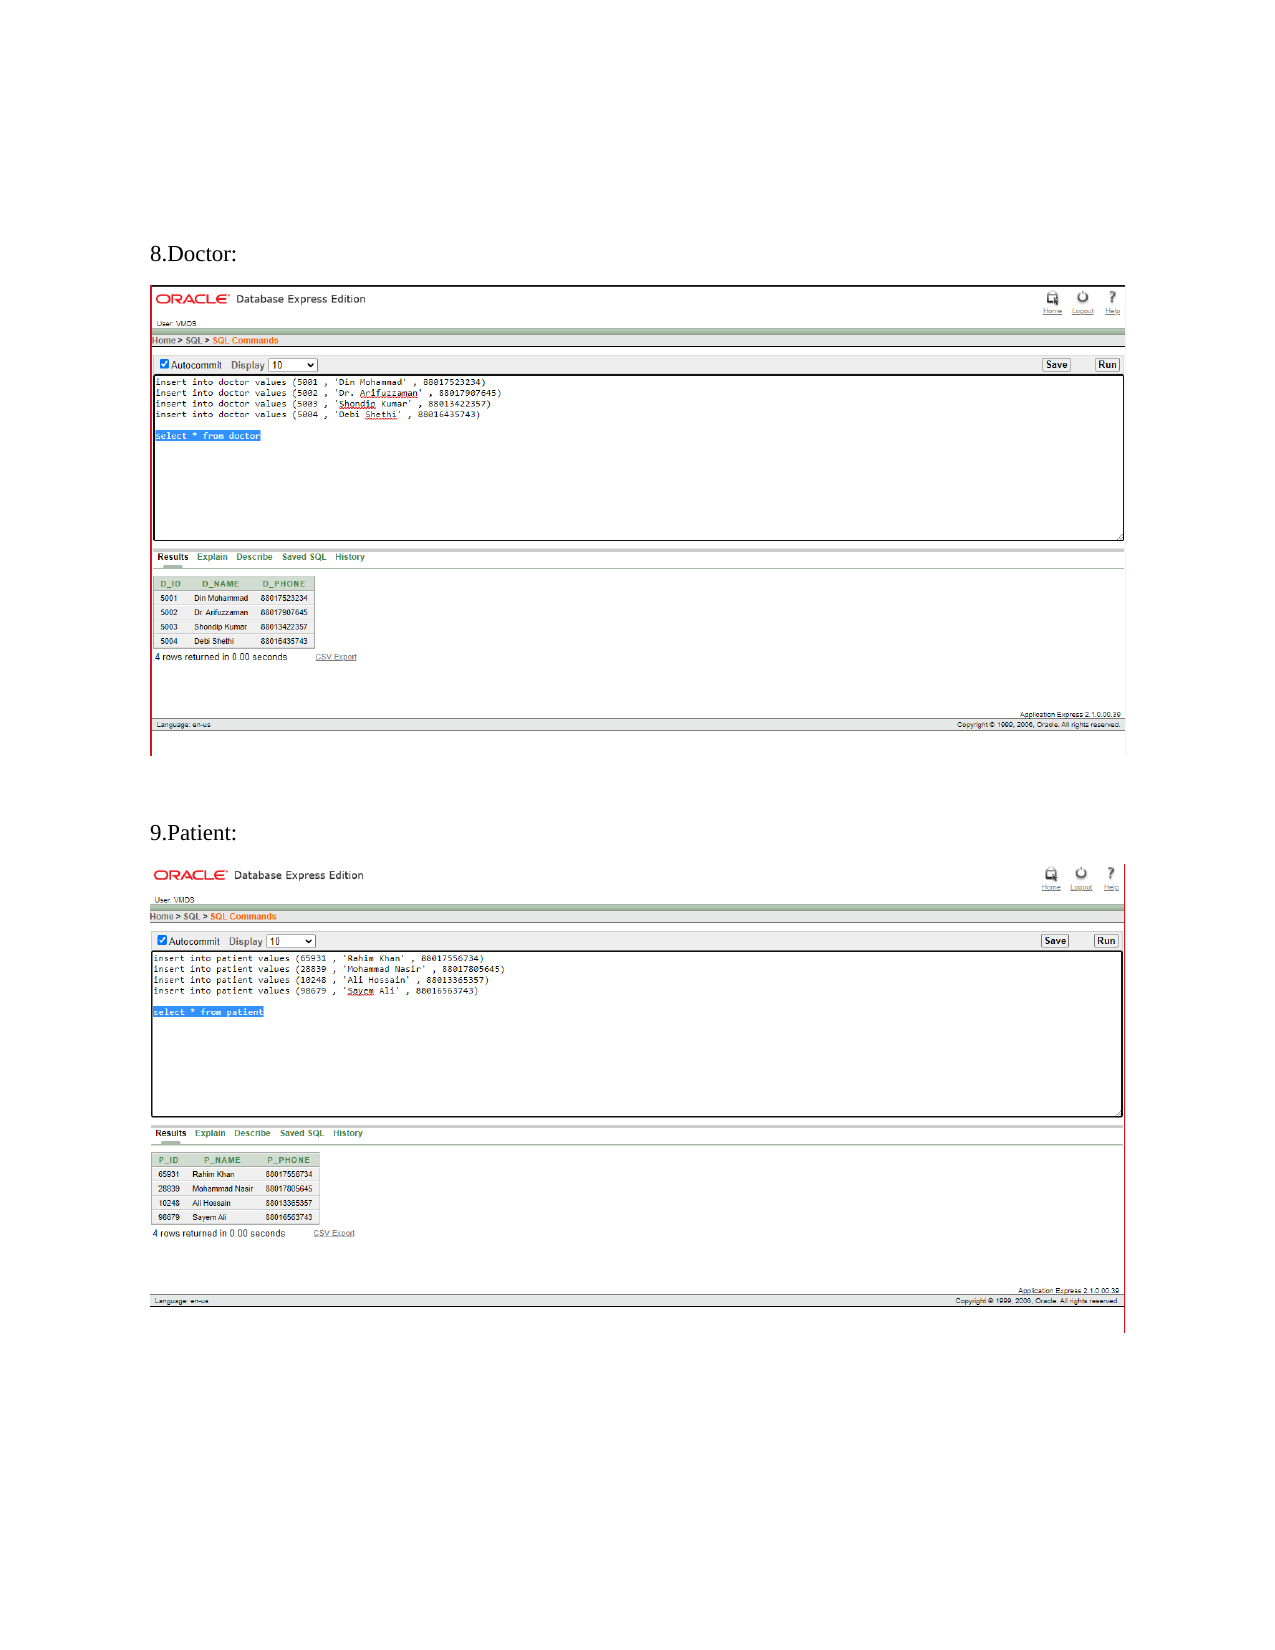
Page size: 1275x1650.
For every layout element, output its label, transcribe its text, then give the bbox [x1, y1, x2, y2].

picture [150, 285, 1125, 756]
text 9.Patient: [150, 819, 1125, 846]
text 8.Doctor: [150, 240, 1125, 267]
picture [150, 864, 1125, 1333]
